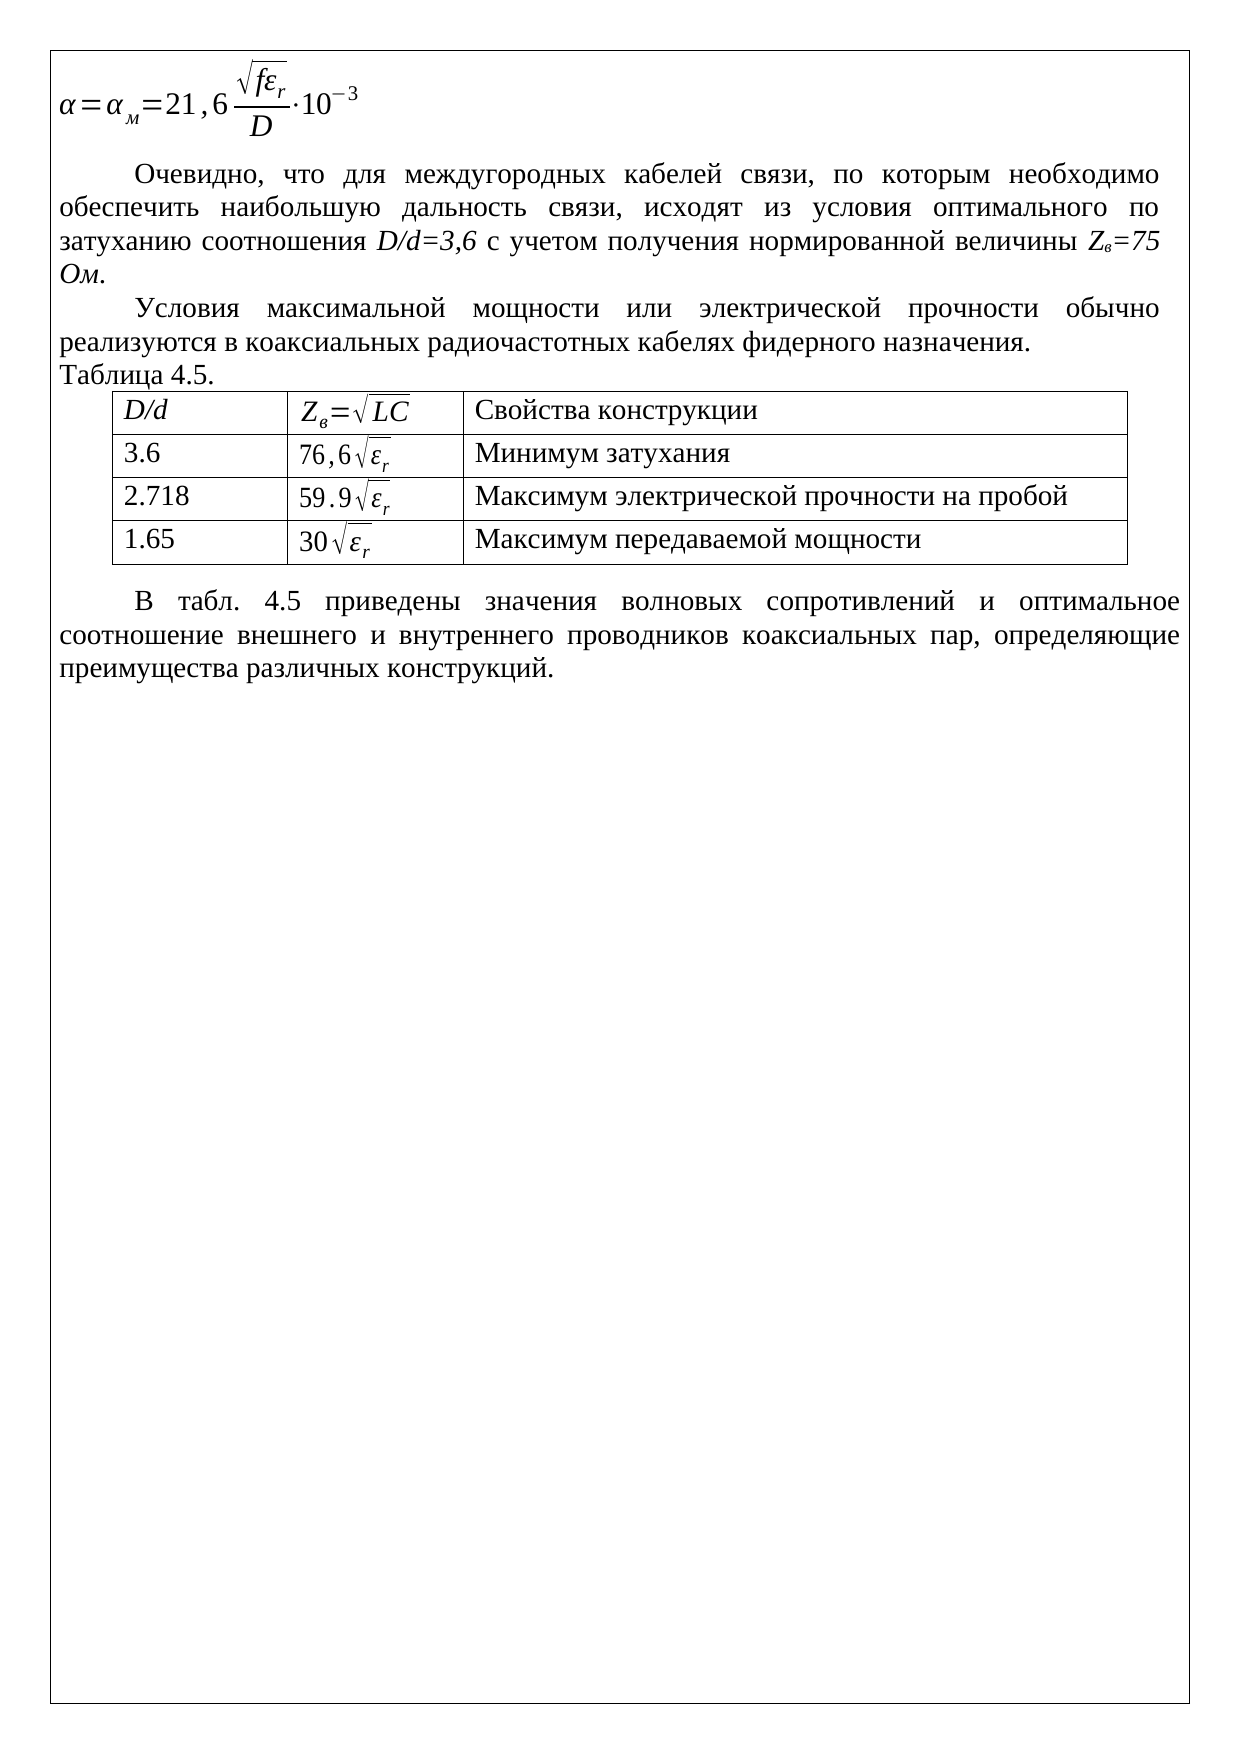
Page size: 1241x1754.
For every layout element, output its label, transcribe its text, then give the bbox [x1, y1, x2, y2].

table_cell 3.6 [113, 435, 287, 477]
text Таблица 4.5. [59, 357, 1181, 391]
table_cell Максимум передаваемой мощности [464, 521, 1127, 564]
table_cell Максимум электрической прочности на пробой [464, 478, 1127, 520]
text Условия максимальной мощности или электрической прочности обычно реализуются в коаксиальных радиочастотных кабелях фидерного назначения. [59, 290, 1160, 357]
text В табл. 4.5 приведены значения волновых сопротивлений и оптимальное соотношение внешнего и внутреннего проводников коаксиальных пар, определяющие преимущества различных конструкций. [59, 583, 1181, 684]
table_header [288, 392, 463, 434]
table_cell 1.65 [113, 521, 287, 564]
table_cell 2.718 [113, 478, 287, 520]
text Очевидно, что для междугородных кабелей связи, по которым необходимо обеспечить наибольшую дальность связи, исходят из условия оптимального по затуханию соотношения D/d=3,6 с учетом получения нормированной величины Zв=75 Ом. [59, 156, 1160, 290]
table_header Свойства конструкции [464, 392, 1127, 434]
table_cell Минимум затухания [464, 435, 1127, 477]
table_cell [288, 435, 463, 477]
table_cell [288, 478, 463, 520]
table_cell [288, 521, 463, 564]
table_header D/d [113, 392, 287, 434]
